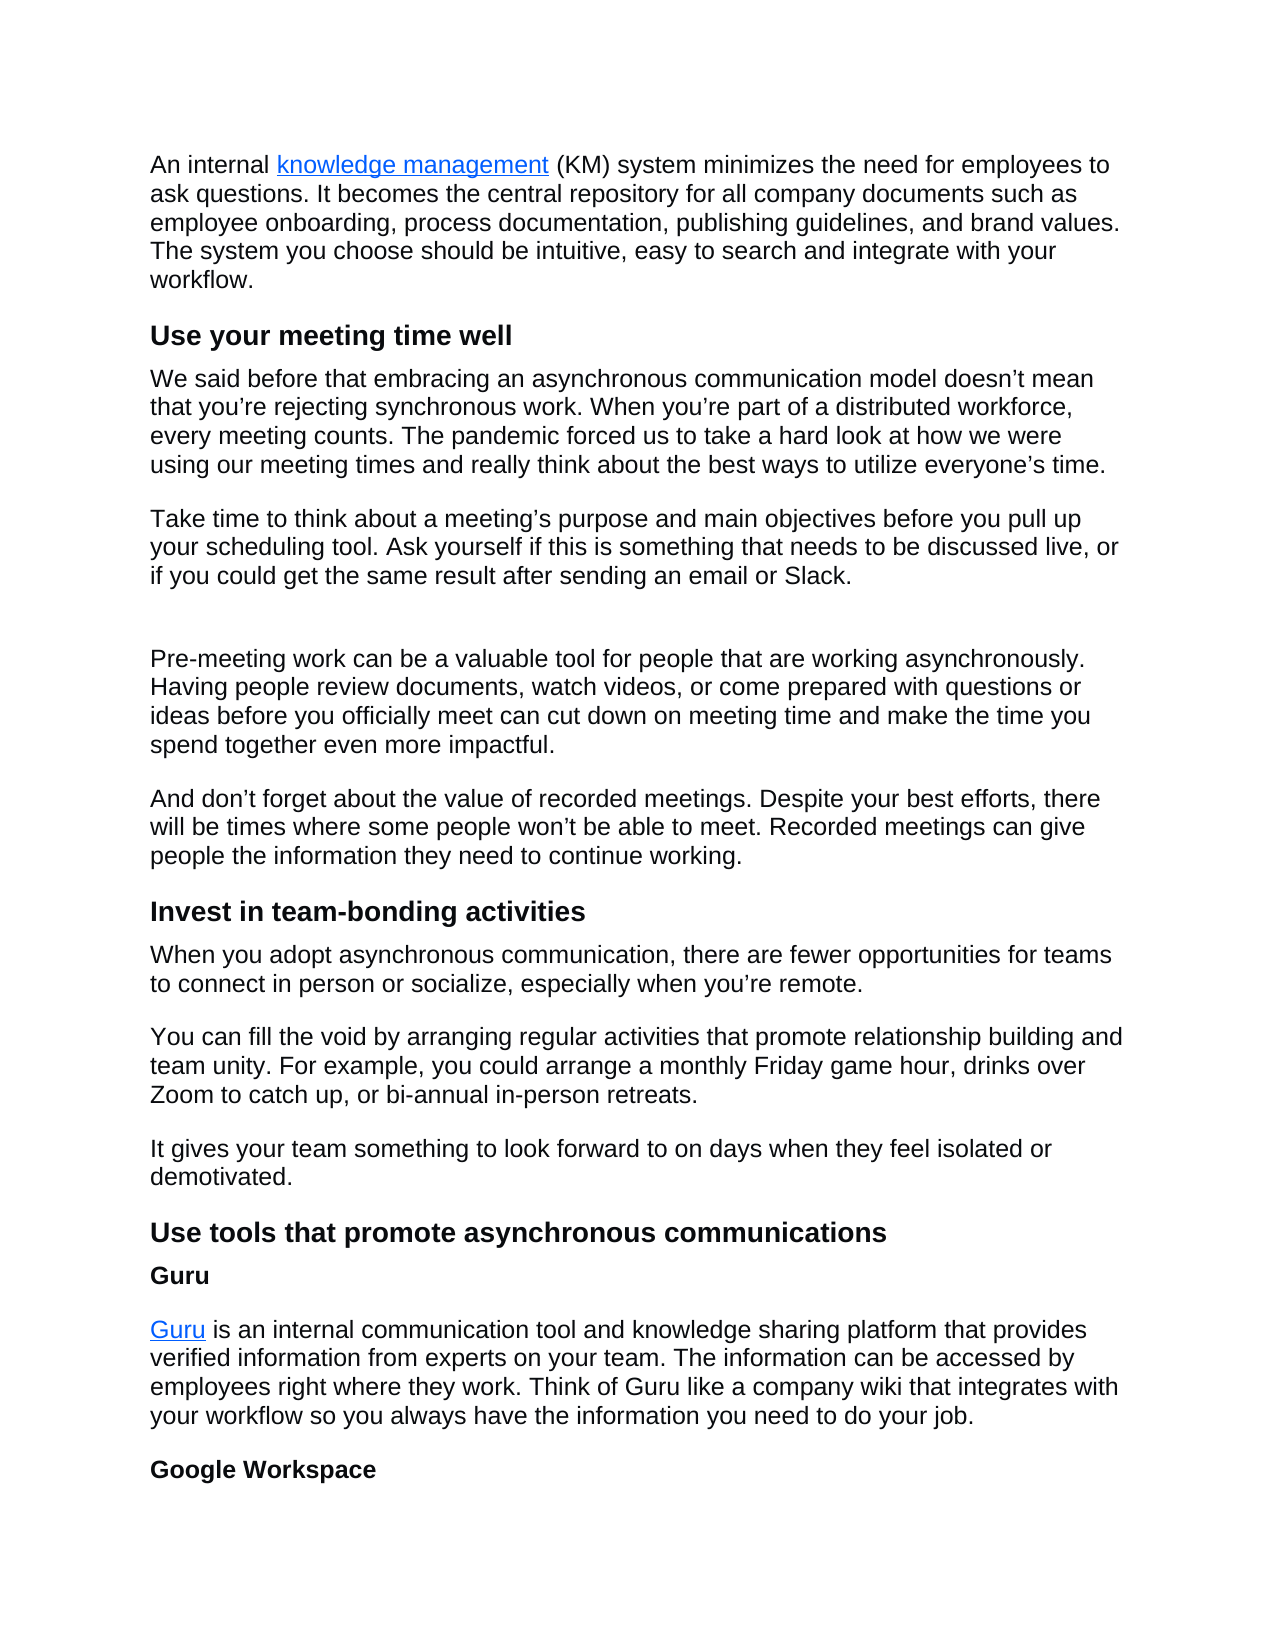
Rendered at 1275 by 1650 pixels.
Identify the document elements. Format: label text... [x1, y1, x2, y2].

text Pre-meeting work can be a valuable tool for people that are working asynchronously. Having people review documents, watch videos, or come prepared with questions or ideas before you officially meet can cut down on meeting time and make the time you spend together even more impactful. [150, 644, 1125, 759]
text When you adopt asynchronous communication, there are fewer opportunities for teams to connect in person or socialize, especially when you’re remote. [150, 940, 1125, 997]
text It gives your team something to look forward to on days when they feel isolated or demotivated. [150, 1133, 1125, 1191]
text Take time to think about a meeting’s purpose and main objectives before you pull up your scheduling tool. Ask yourself if this is something that needs to be discussed live, or if you could get the same result after sending an email or Slack. [150, 504, 1125, 590]
text Guru [150, 1261, 1125, 1290]
text We said before that embracing an asynchronous communication model doesn’t mean that you’re rejecting synchronous work. When you’re part of a distributed workforce, every meeting counts. The pandemic forced us to take a hard look at how we were using our meeting times and really think about the best ways to utilize everyone’s time. [150, 364, 1125, 479]
text You can fill the void by arranging regular activities that promote relationship building and team unity. For example, you could arrange a monthly Friday game hour, drinks over Zoom to catch up, or bi-annual in-person retreats. [150, 1022, 1125, 1108]
text Google Workspace [150, 1455, 1125, 1483]
text Guru is an internal communication tool and knowledge sharing platform that provides verified information from experts on your team. The information can be accessed by employees right where they work. Think of Guru like a company wiki that integrates with your workflow so you always have the information you need to do your job. [150, 1315, 1125, 1430]
text An internal knowledge management (KM) system minimizes the need for employees to ask questions. It becomes the central repository for all company documents such as employee onboarding, process documentation, publishing guidelines, and brand values. The system you choose should be intuitive, easy to search and integrate with your workflow. [150, 150, 1125, 294]
text Use your meeting time well [150, 319, 1125, 351]
text Invest in team-bonding activities [150, 895, 1125, 927]
text Use tools that promote asynchronous communications [150, 1216, 1125, 1248]
text And don’t forget about the value of recorded meetings. Despite your best efforts, there will be times where some people won’t be able to meet. Recorded meetings can give people the information they need to continue working. [150, 784, 1125, 870]
